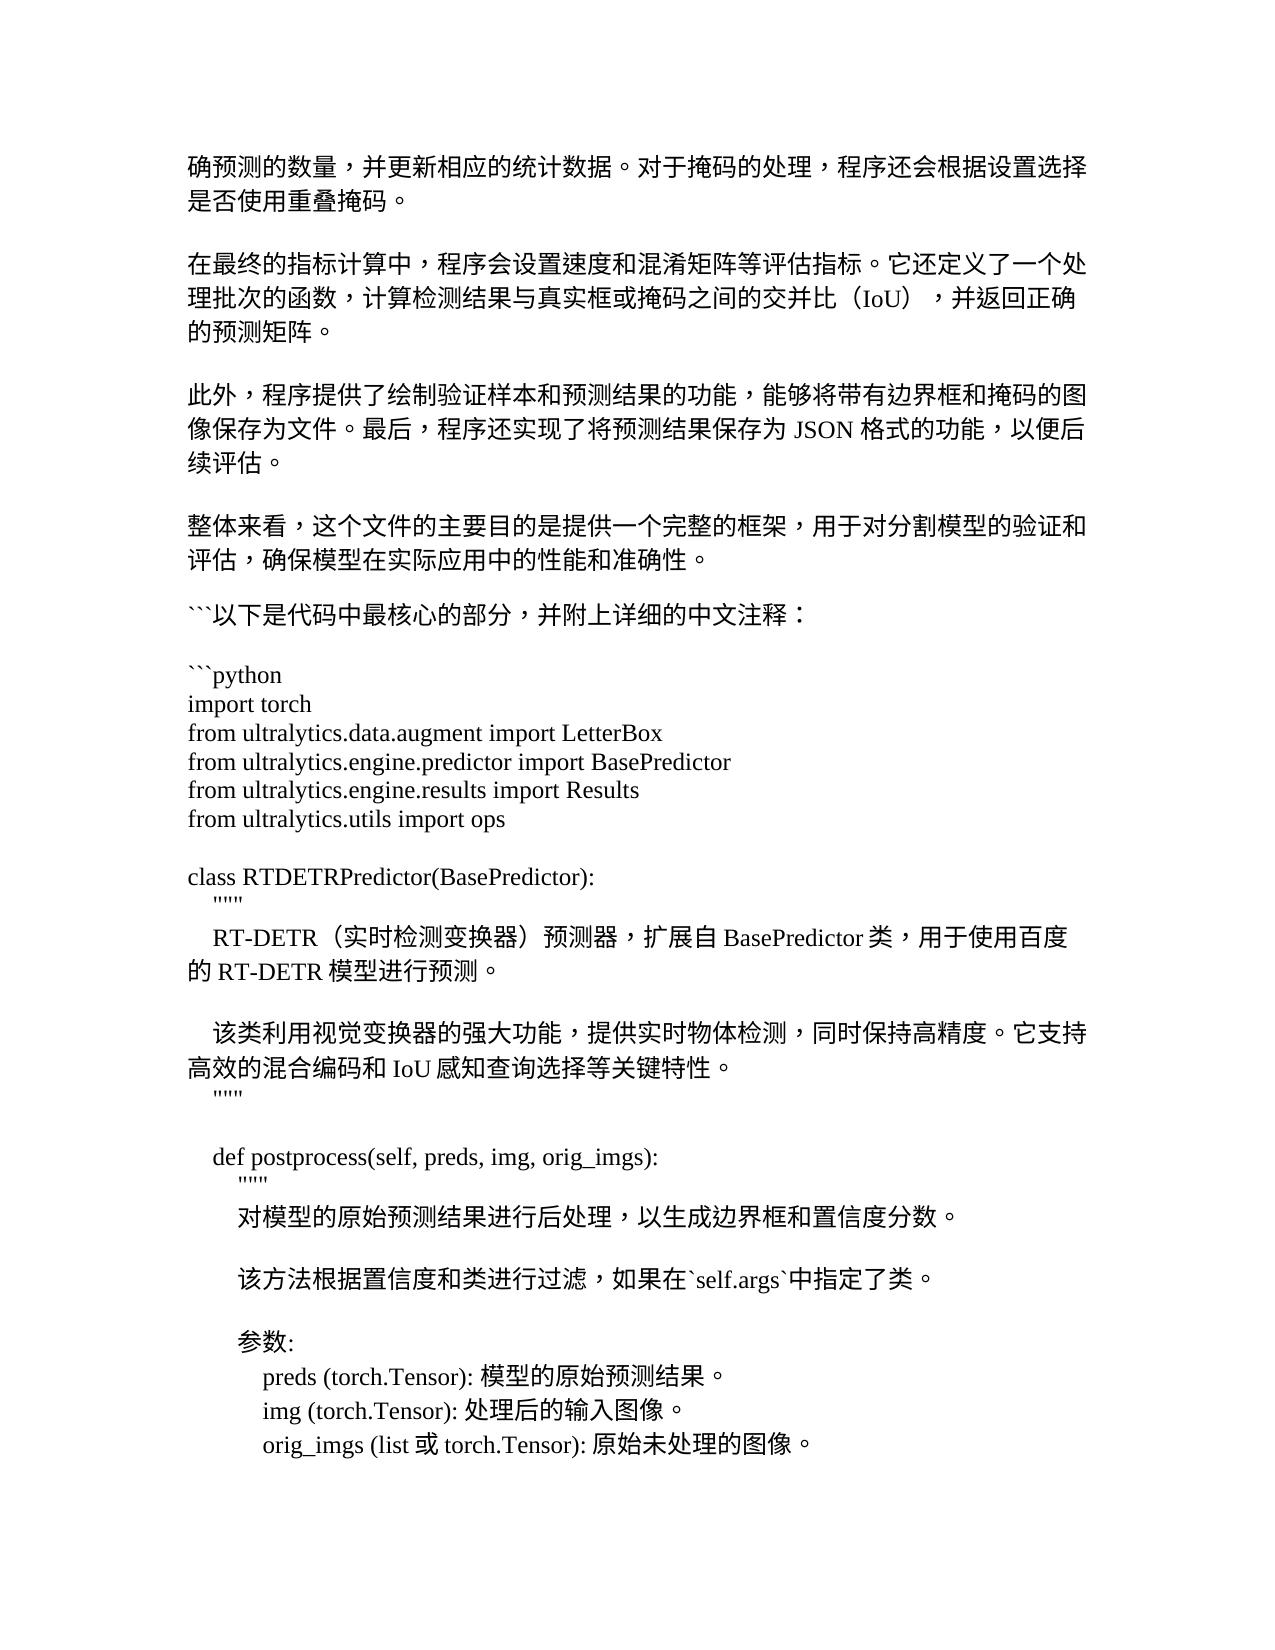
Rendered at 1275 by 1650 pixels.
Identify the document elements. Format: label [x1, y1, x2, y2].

text [187, 598, 1087, 1490]
text [187, 150, 1087, 577]
